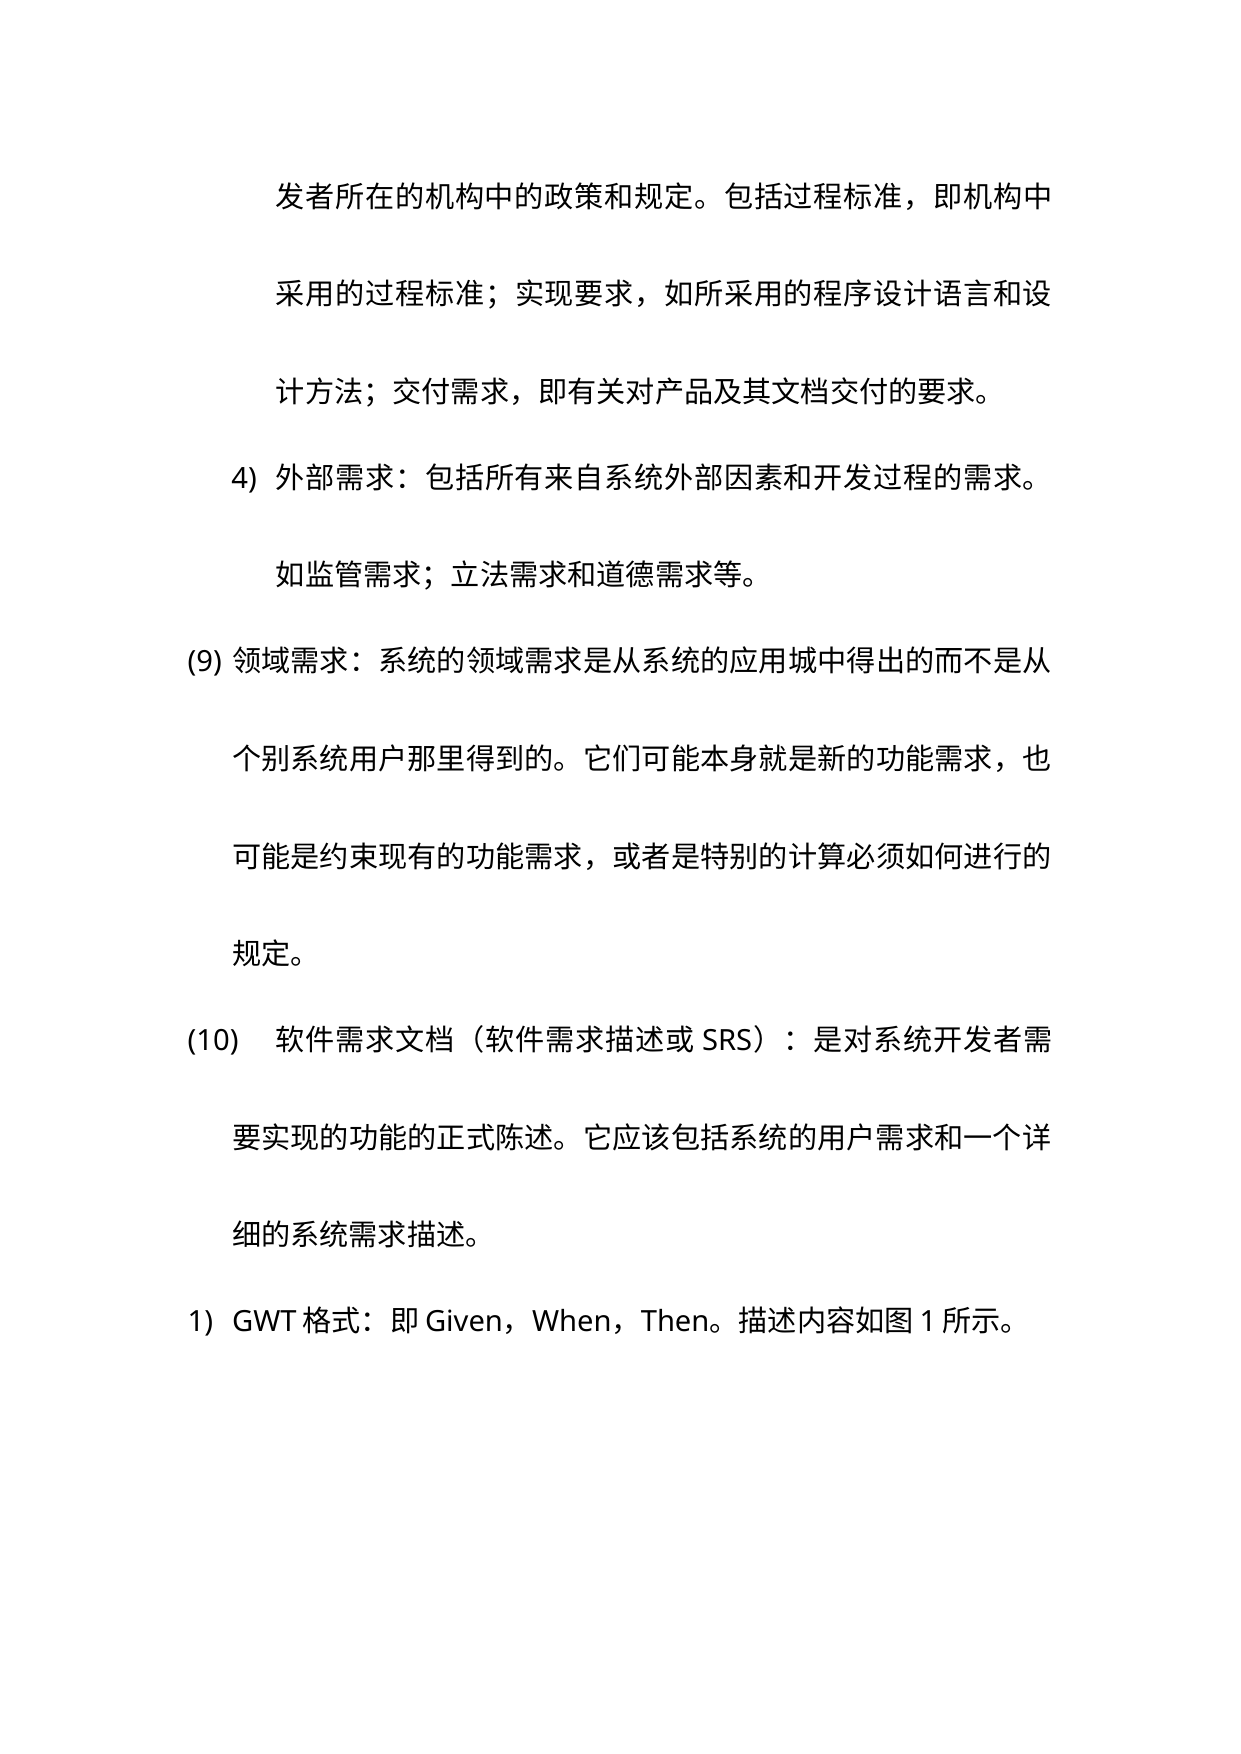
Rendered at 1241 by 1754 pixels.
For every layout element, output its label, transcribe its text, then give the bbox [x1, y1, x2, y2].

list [231, 162, 1053, 422]
list 软件需求文档（软件需求描述或SRS）：是对系统开发者需要实现的功能的正式陈述。它应该包括系统的用户需求和一个详细的系统需求描述。 [187, 1005, 1053, 1265]
list 领域需求：系统的领域需求是从系统的应用城中得出的而不是从个别系统用户那里得到的。它们可能本身就是新的功能需求，也可能是约束现有的功能需求，或者是特别的计算必须如何进行的规定。 [187, 627, 1053, 984]
list 外部需求：包括所有来自系统外部因素和开发过程的需求。如监管需求；立法需求和道德需求等。 [231, 443, 1053, 606]
list GWT格式：即Given，When，Then。描述内容如图1所示。 [187, 1287, 1053, 1352]
